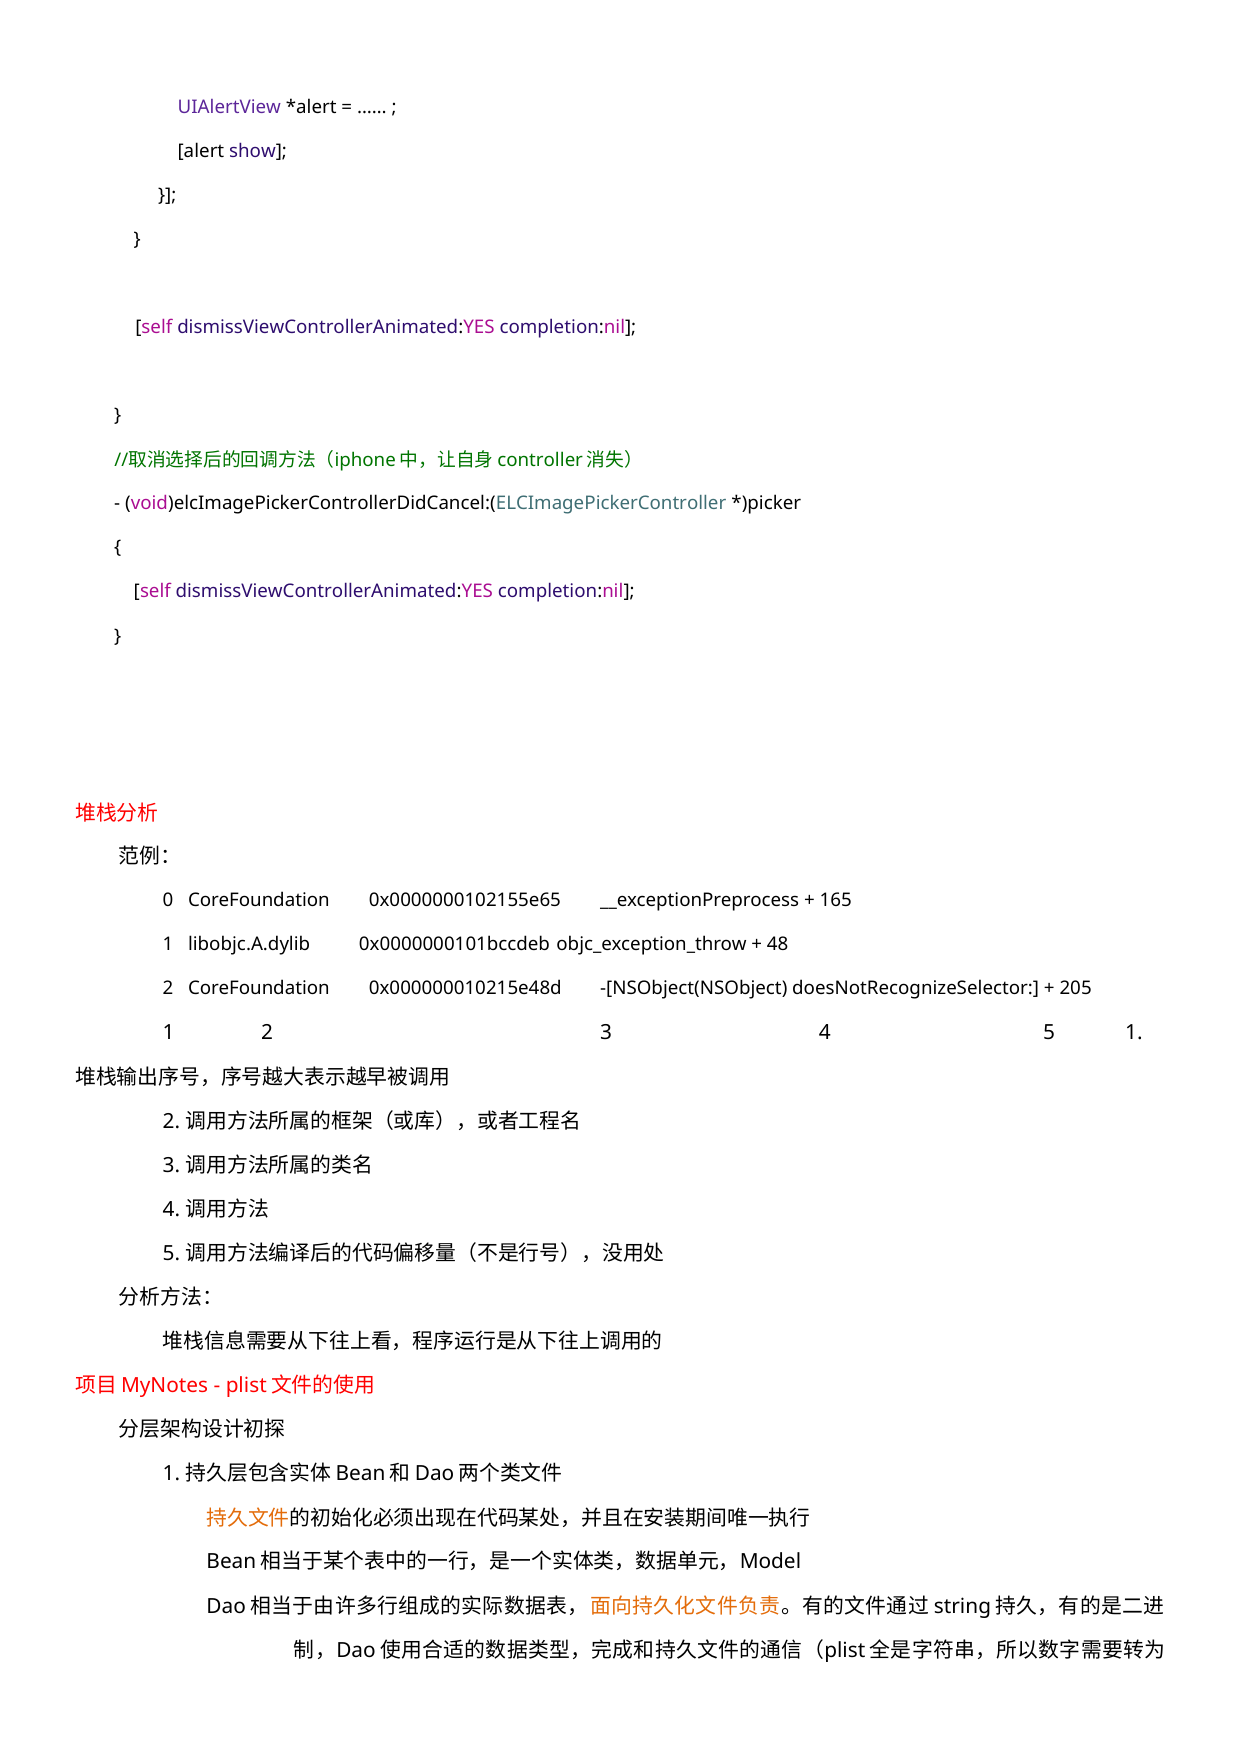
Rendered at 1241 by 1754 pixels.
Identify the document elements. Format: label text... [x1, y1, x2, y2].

text 2. 调用方法所属的框架（或库），或者工程名 [75, 1097, 1165, 1141]
text UIAlertView *alert = …… ; [75, 84, 1165, 128]
text 堆栈信息需要从下往上看，程序运行是从下往上调用的 [75, 1318, 1165, 1362]
text 1. 持久层包含实体Bean和Dao两个类文件 [75, 1450, 1165, 1494]
text 持久文件的初始化必须出现在代码某处，并且在安装期间唯一执行 [75, 1494, 1165, 1538]
text 1 2 3 4 5 1. 堆栈输出序号，序号越大表示越早被调用 [75, 1009, 1165, 1097]
text }]; [75, 172, 1165, 216]
text [alert show]; [75, 128, 1165, 172]
text 范例： [75, 833, 1165, 877]
text //取消选择后的回调方法（iphone中，让自身controller消失） [75, 436, 1165, 480]
text 1 libobjc.A.dylib 0x0000000101bccdeb objc_exception_throw + 48 [75, 921, 1165, 965]
text } [75, 613, 1165, 657]
text } [75, 216, 1165, 260]
text 4. 调用方法 [75, 1185, 1165, 1229]
text 0 CoreFoundation 0x0000000102155e65 __exceptionPreprocess + 165 [75, 877, 1165, 921]
text } [75, 392, 1165, 436]
text - (void)elcImagePickerControllerDidCancel:(ELCImagePickerController *)picker [75, 480, 1165, 524]
text 2 CoreFoundation 0x000000010215e48d -[NSObject(NSObject) doesNotRecognizeSelector:] + 205 [75, 965, 1165, 1009]
text 分析方法： [75, 1273, 1165, 1318]
text 堆栈分析 [75, 789, 1165, 833]
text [75, 1582, 1165, 1670]
text [self dismissViewControllerAnimated:YES completion:nil]; [75, 568, 1165, 613]
text 项目MyNotes - plist文件的使用 [75, 1362, 1165, 1406]
text [self dismissViewControllerAnimated:YES completion:nil]; [75, 304, 1165, 348]
text 3. 调用方法所属的类名 [75, 1141, 1165, 1185]
text { [75, 524, 1165, 568]
text 5. 调用方法编译后的代码偏移量（不是行号），没用处 [75, 1229, 1165, 1273]
text Bean相当于某个表中的一行，是一个实体类，数据单元，Model [75, 1538, 1165, 1582]
text 分层架构设计初探 [75, 1406, 1165, 1450]
